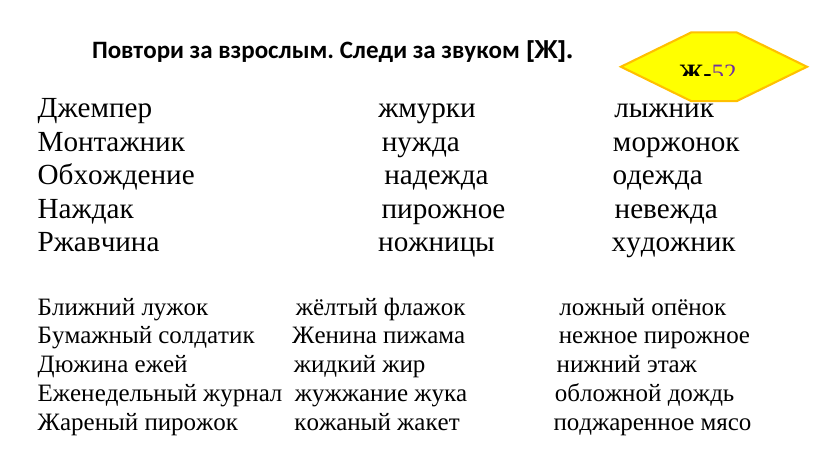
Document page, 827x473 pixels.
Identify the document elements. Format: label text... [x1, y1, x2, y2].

text Бумажный солдатик Женина пижама нежное пирожное [37, 320, 787, 349]
text Еженедельный журнал жужжание жука обложной дождь [37, 378, 787, 407]
text Ржавчина ножницы художник [37, 224, 787, 258]
text Дюжина ежей жидкий жир нижний этаж [37, 349, 787, 378]
text Джемпер жмурки лыжник [37, 90, 787, 124]
text Наждак пирожное невежда [37, 191, 787, 224]
text Жареный пирожок кожаный жакет поджаренное мясо [37, 407, 787, 435]
text Монтажник нужда моржонок [37, 124, 787, 157]
text Обхождение надежда одежда [37, 157, 787, 191]
text Ближний лужок жёлтый флажок ложный опёнок [37, 292, 787, 320]
